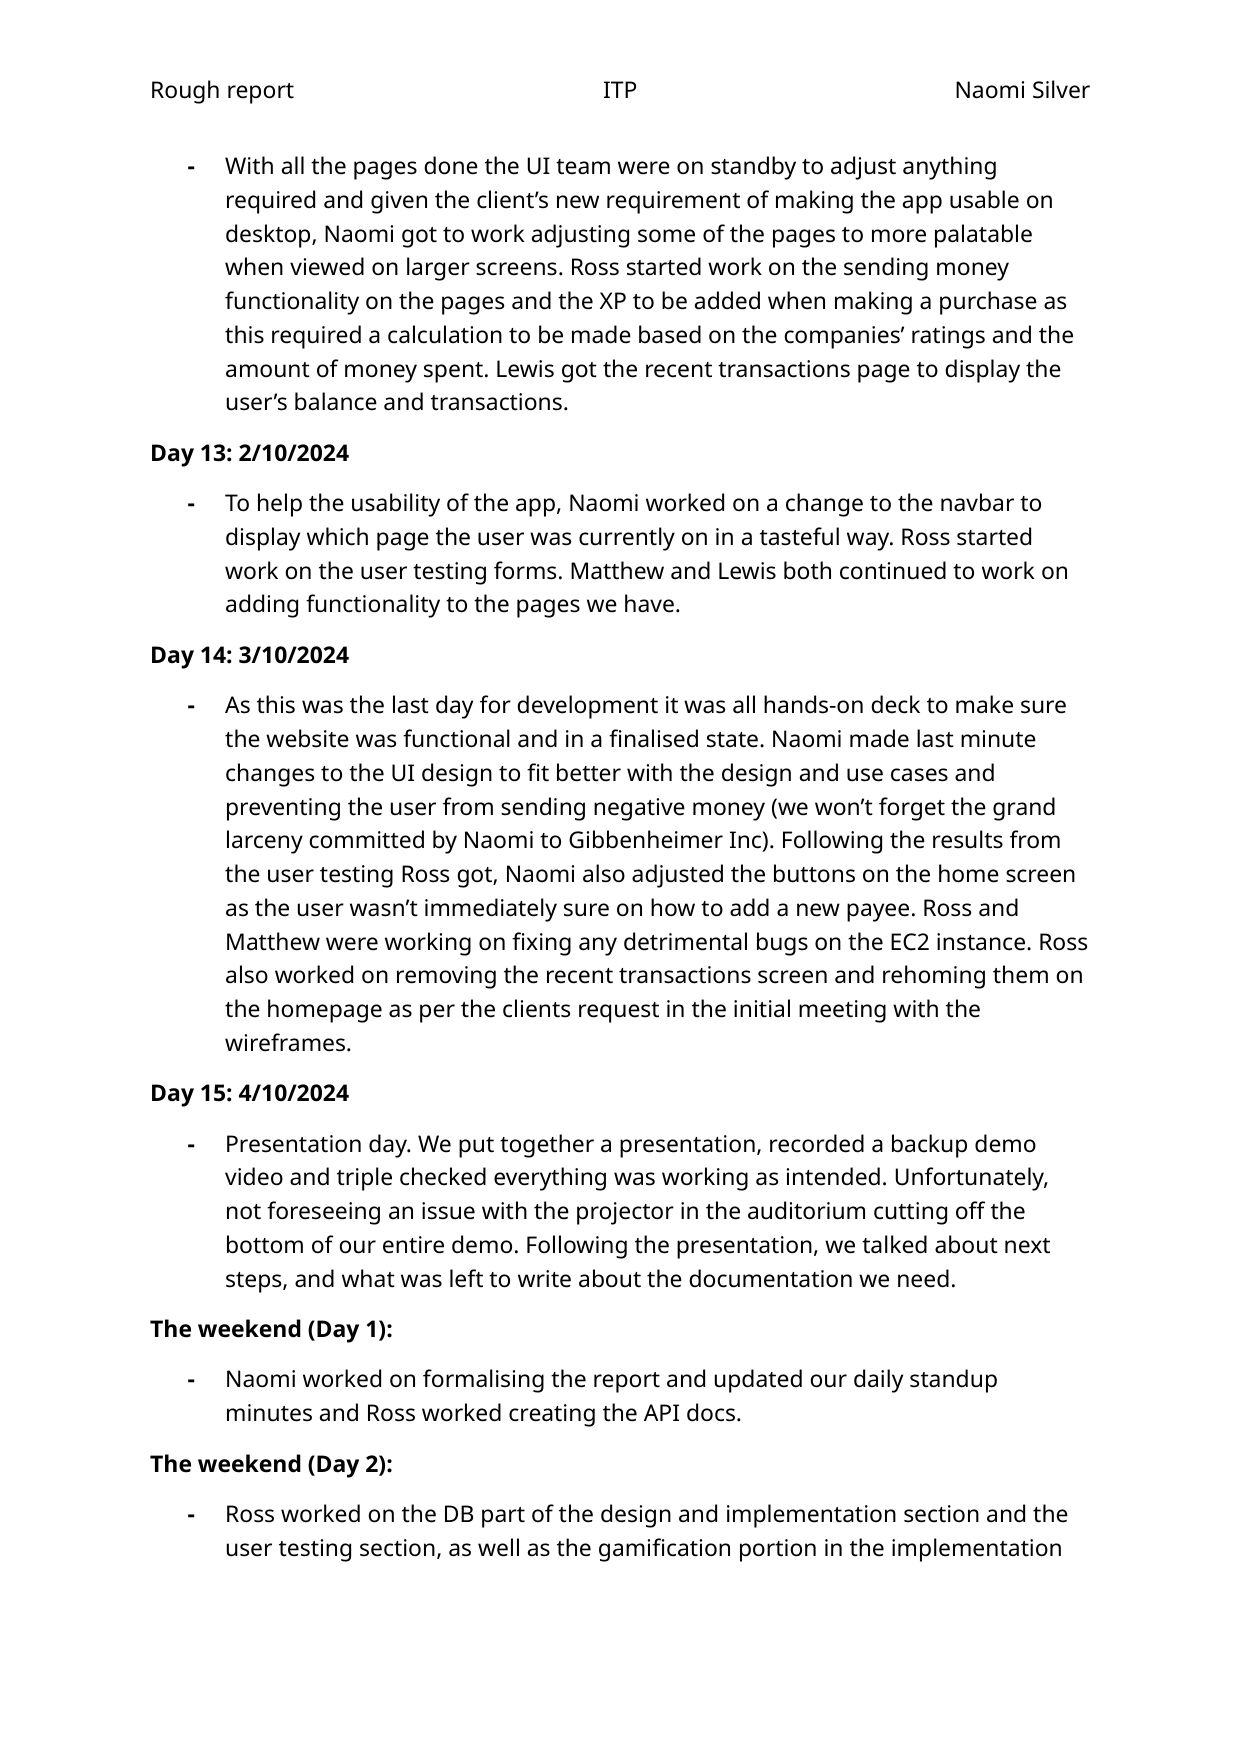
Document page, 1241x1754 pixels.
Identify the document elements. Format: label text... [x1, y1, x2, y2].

list Naomi worked on formalising the report and updated our daily standup minutes and Ross worked creating the API docs. [187, 1363, 1090, 1428]
text Day 13: 2/10/2024 [150, 437, 1090, 468]
text The weekend (Day 1): [150, 1313, 1090, 1344]
text Day 14: 3/10/2024 [150, 639, 1090, 670]
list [187, 1498, 1090, 1563]
text Day 15: 4/10/2024 [150, 1077, 1090, 1108]
text The weekend (Day 2): [150, 1447, 1090, 1479]
list With all the pages done the UI team were on standby to adjust anything required and given the client’s new requirement of making the app usable on desktop, Naomi got to work adjusting some of the pages to more palatable when viewed on larger screens. Ross started work on the sending money functionality on the pages and the XP to be added when making a purchase as this required a calculation to be made based on the companies’ ratings and the amount of money spent. Lewis got the recent transactions page to display the user’s balance and transactions. [187, 150, 1090, 417]
list As this was the last day for development it was all hands-on deck to make sure the website was functional and in a finalised state. Naomi made last minute changes to the UI design to fit better with the design and use cases and preventing the user from sending negative money (we won’t forget the grand larceny committed by Naomi to Gibbenheimer Inc). Following the results from the user testing Ross got, Naomi also adjusted the buttons on the home screen as the user wasn’t immediately sure on how to add a new payee. Ross and Matthew were working on fixing any detrimental bugs on the EC2 instance. Ross also worked on removing the recent transactions screen and rehoming them on the homepage as per the clients request in the initial meeting with the wireframes. [187, 689, 1090, 1058]
list Presentation day. We put together a presentation, recorded a backup demo video and triple checked everything was working as intended. Unfortunately, not foreseeing an issue with the projector in the auditorium cutting off the bottom of our entire demo. Following the presentation, we talked about next steps, and what was left to write about the documentation we need. [187, 1127, 1090, 1294]
list To help the usability of the app, Naomi worked on a change to the navbar to display which page the user was currently on in a tasteful way. Ross started work on the user testing forms. Matthew and Lewis both continued to work on adding functionality to the pages we have. [187, 487, 1090, 619]
